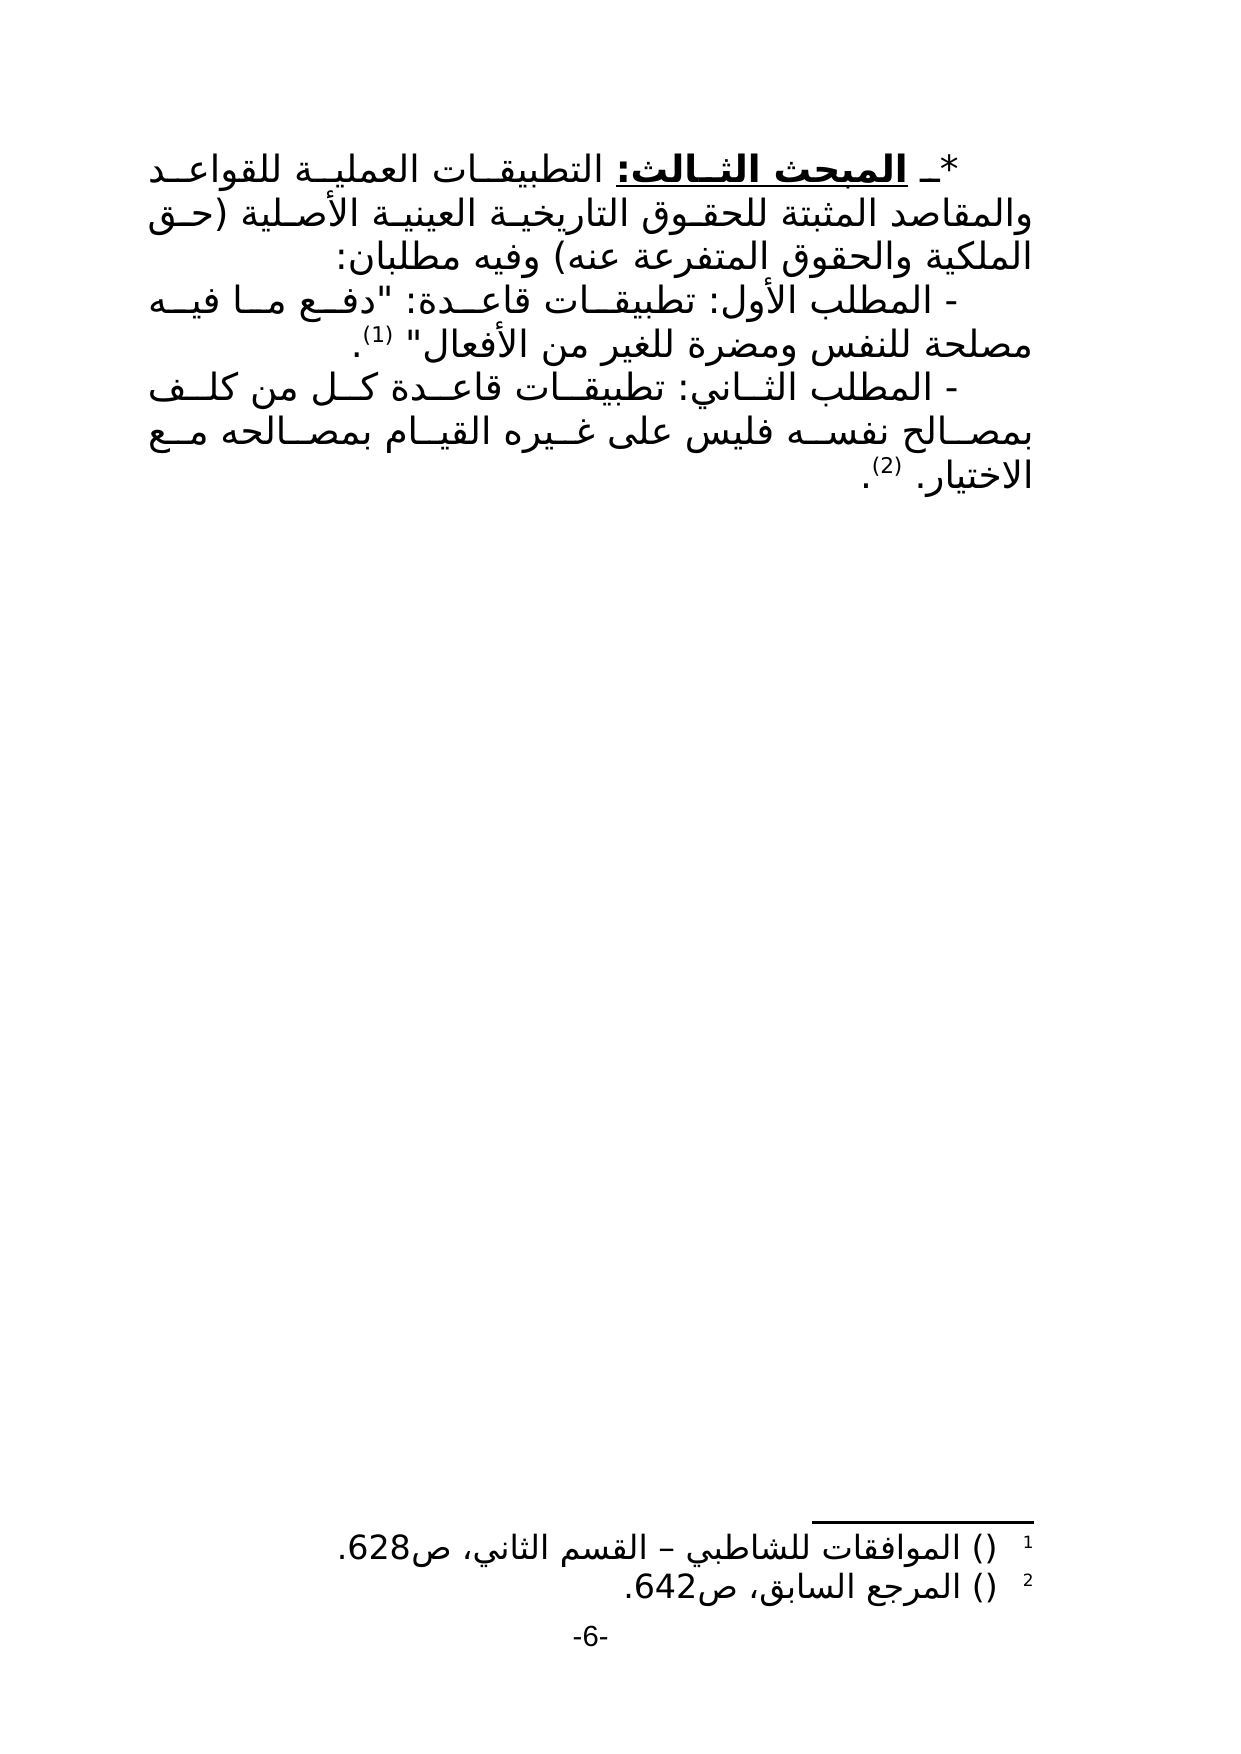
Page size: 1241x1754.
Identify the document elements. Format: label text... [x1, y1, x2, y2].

text - المطلب الثاني: تطبيقات قاعدة كل من كلف بمصالح نفسه فليس على غيره القيام بمصالحه مع الاختيار. (). [148, 366, 1033, 497]
text * المبحث الثالث: التطبيقات العملية للقواعد والمقاصد المثبتة للحقوق التاريخية العينية الأصلية (حق الملكية والحقوق المتفرعة عنه) وفيه مطلبان: [148, 148, 1033, 279]
text - المطلب الأول: تطبيقات قاعدة: "دفع ما فيه مصلحة للنفس ومضرة للغير من الأفعال" (). [148, 279, 1033, 366]
